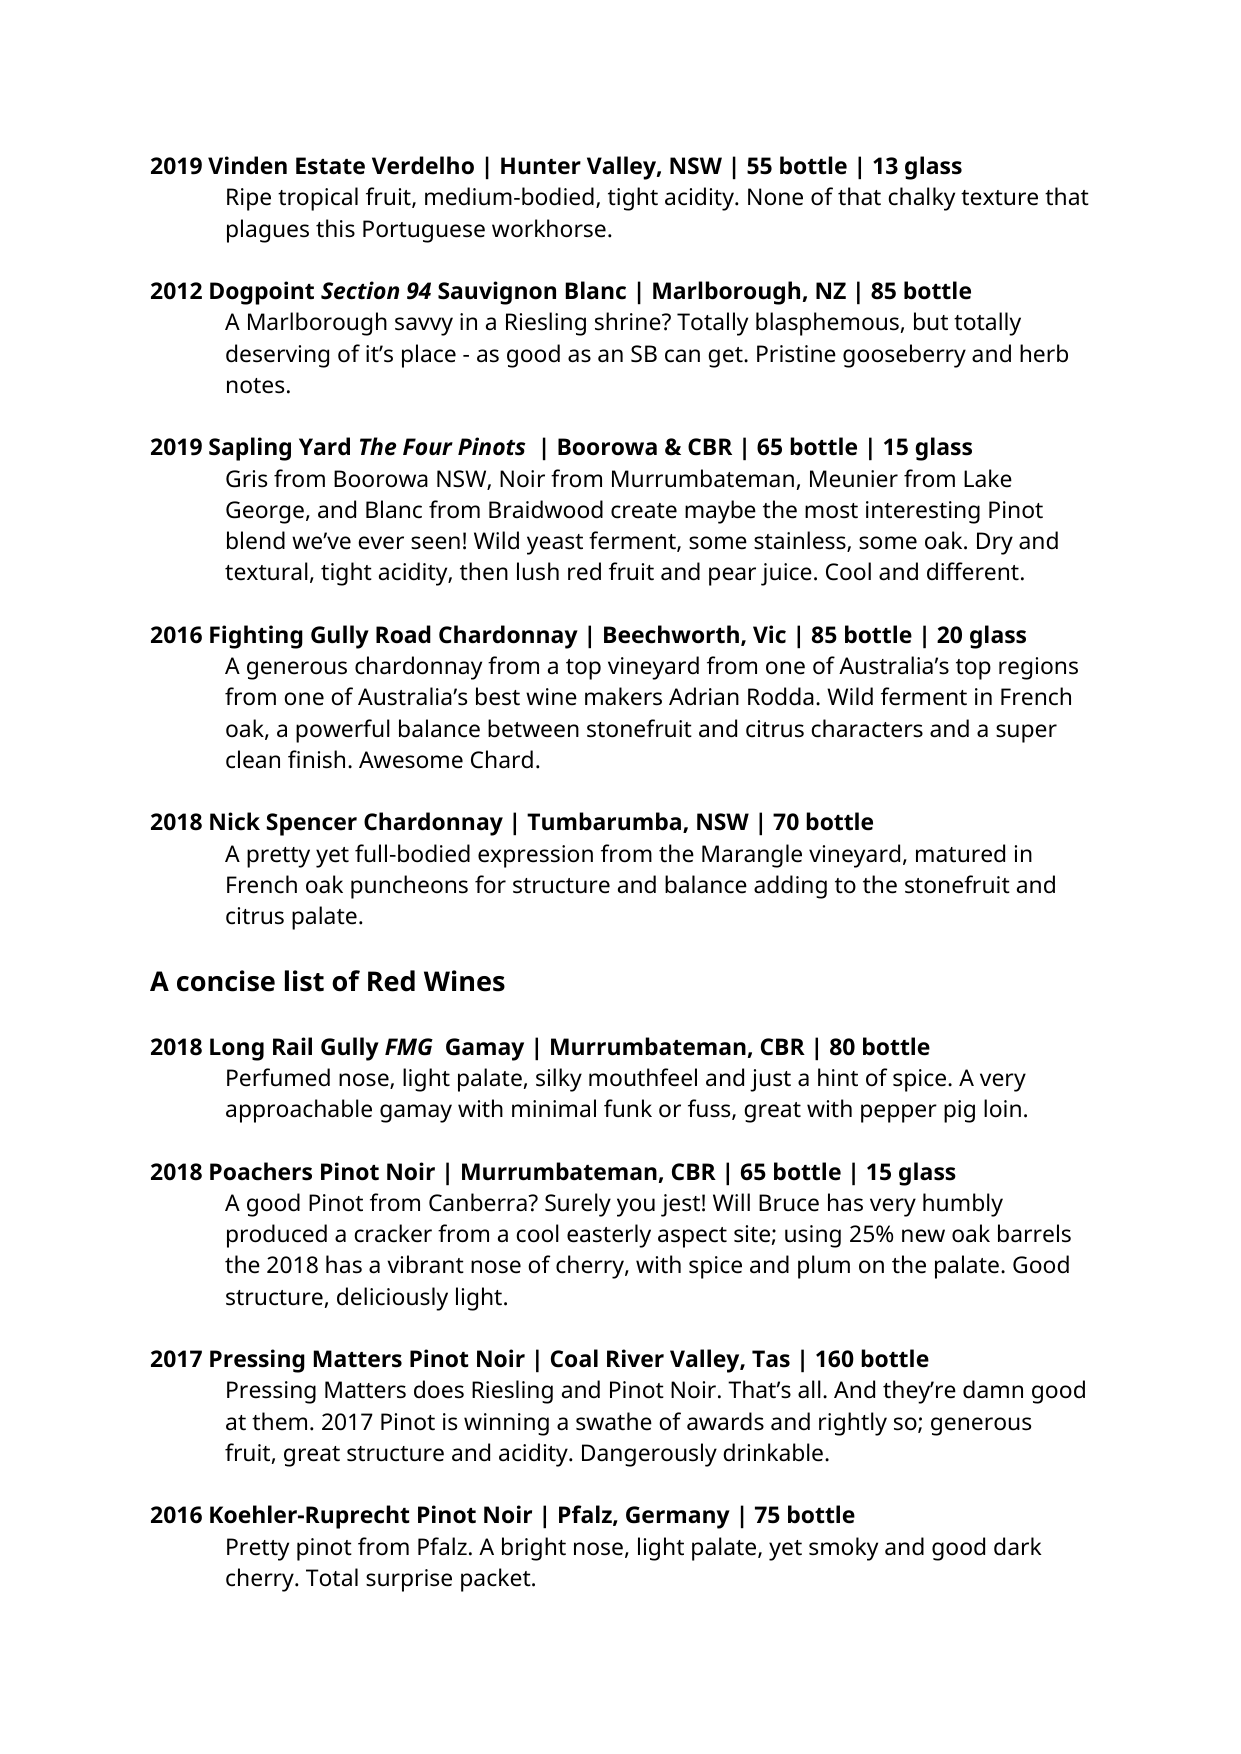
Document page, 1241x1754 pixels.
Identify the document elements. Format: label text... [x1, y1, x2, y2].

text 2016 Fighting Gully Road Chardonnay | Beechworth, Vic | 85 bottle | 20 glass [150, 619, 1090, 650]
text Pretty pinot from Pfalz. A bright nose, light palate, yet smoky and good dark cherry. Total surprise packet. [225, 1531, 1090, 1593]
text 2019 Sapling Yard The Four Pinots | Boorowa & CBR | 65 bottle | 15 glass [150, 431, 1090, 462]
text Perfumed nose, light palate, silky mouthfeel and just a hint of spice. A very approachable gamay with minimal funk or fuss, great with pepper pig loin. [225, 1062, 1090, 1124]
text Gris from Boorowa NSW, Noir from Murrumbateman, Meunier from Lake George, and Blanc from Braidwood create maybe the most interesting Pinot blend we’ve ever seen! Wild yeast ferment, some stainless, some oak. Dry and textural, tight acidity, then lush red fruit and pear juice. Cool and different. [225, 462, 1090, 587]
text 2018 Long Rail Gully FMG Gamay | Murrumbateman, CBR | 80 bottle [150, 1031, 1090, 1062]
text A Marlborough savvy in a Riesling shrine? Totally blasphemous, but totally deserving of it’s place - as good as an SB can get. Pristine gooseberry and herb notes. [225, 306, 1090, 400]
text Pressing Matters does Riesling and Pinot Noir. That’s all. And they’re damn good at them. 2017 Pinot is winning a swathe of awards and rightly so; generous fruit, great structure and acidity. Dangerously drinkable. [225, 1374, 1090, 1468]
text 2012 Dogpoint Section 94 Sauvignon Blanc | Marlborough, NZ | 85 bottle [150, 275, 1090, 306]
text 2016 Koehler-Ruprecht Pinot Noir | Pfalz, Germany | 75 bottle [150, 1499, 1090, 1531]
text A generous chardonnay from a top vineyard from one of Australia’s top regions from one of Australia’s best wine makers Adrian Rodda. Wild ferment in French oak, a powerful balance between stonefruit and citrus characters and a super clean finish. Awesome Chard. [225, 650, 1090, 775]
text Ripe tropical fruit, medium-bodied, tight acidity. None of that chalky texture that plagues this Portuguese workhorse. [225, 181, 1090, 244]
text A good Pinot from Canberra? Surely you jest! Will Bruce has very humbly produced a cracker from a cool easterly aspect site; using 25% new oak barrels the 2018 has a vibrant nose of cherry, with spice and plum on the palate. Good structure, deliciously light. [225, 1187, 1090, 1312]
text A concise list of Red Wines [150, 962, 1090, 999]
text A pretty yet full-bodied expression from the Marangle vineyard, matured in French oak puncheons for structure and balance adding to the stonefruit and citrus palate. [225, 837, 1090, 931]
text 2017 Pressing Matters Pinot Noir | Coal River Valley, Tas | 160 bottle [150, 1343, 1090, 1374]
text 2018 Poachers Pinot Noir | Murrumbateman, CBR | 65 bottle | 15 glass [150, 1156, 1090, 1187]
text 2019 Vinden Estate Verdelho | Hunter Valley, NSW | 55 bottle | 13 glass [150, 150, 1090, 181]
text 2018 Nick Spencer Chardonnay | Tumbarumba, NSW | 70 bottle [150, 806, 1090, 837]
